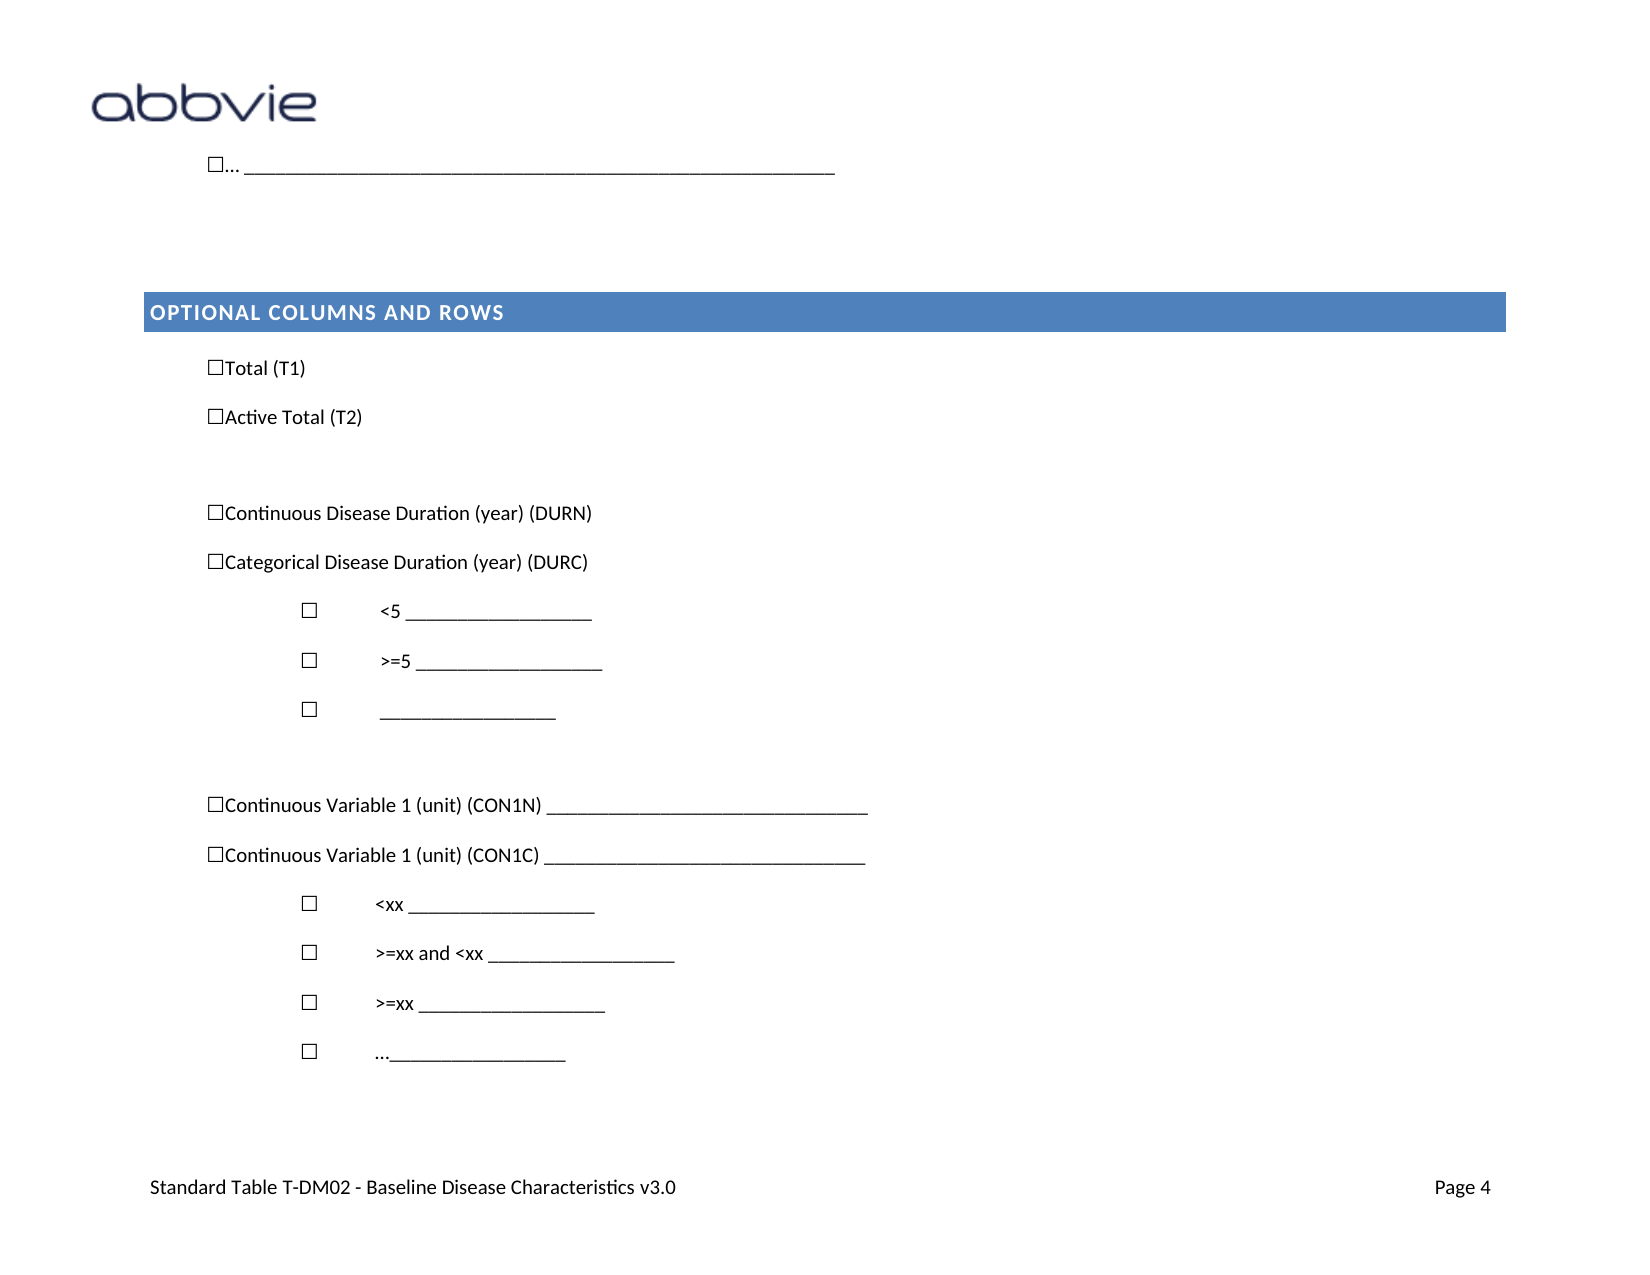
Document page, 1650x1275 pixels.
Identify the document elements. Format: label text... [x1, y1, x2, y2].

text >=5 __________________ [150, 646, 1500, 674]
text <xx __________________ [150, 889, 1500, 917]
text Total (T1) [150, 353, 1500, 382]
text Continuous Disease Duration (year) (DURN) [150, 498, 1500, 526]
text Continuous Variable 1 (unit) (CON1C) _______________________________ [150, 840, 1500, 868]
picture [75, 75, 335, 139]
subtitle Optional Columns and Rows [150, 298, 1500, 326]
text …_________________ [150, 1037, 1500, 1065]
text Active Total (T2) [150, 402, 1500, 431]
text >=xx __________________ [150, 988, 1500, 1016]
text _________________ [150, 695, 1500, 723]
text Categorical Disease Duration (year) (DURC) [150, 547, 1500, 576]
text Continuous Variable 1 (unit) (CON1N) _______________________________ [150, 791, 1500, 819]
text … _________________________________________________________ [150, 150, 1500, 178]
text <5 __________________ [150, 596, 1500, 625]
text >=xx and <xx __________________ [150, 938, 1500, 967]
